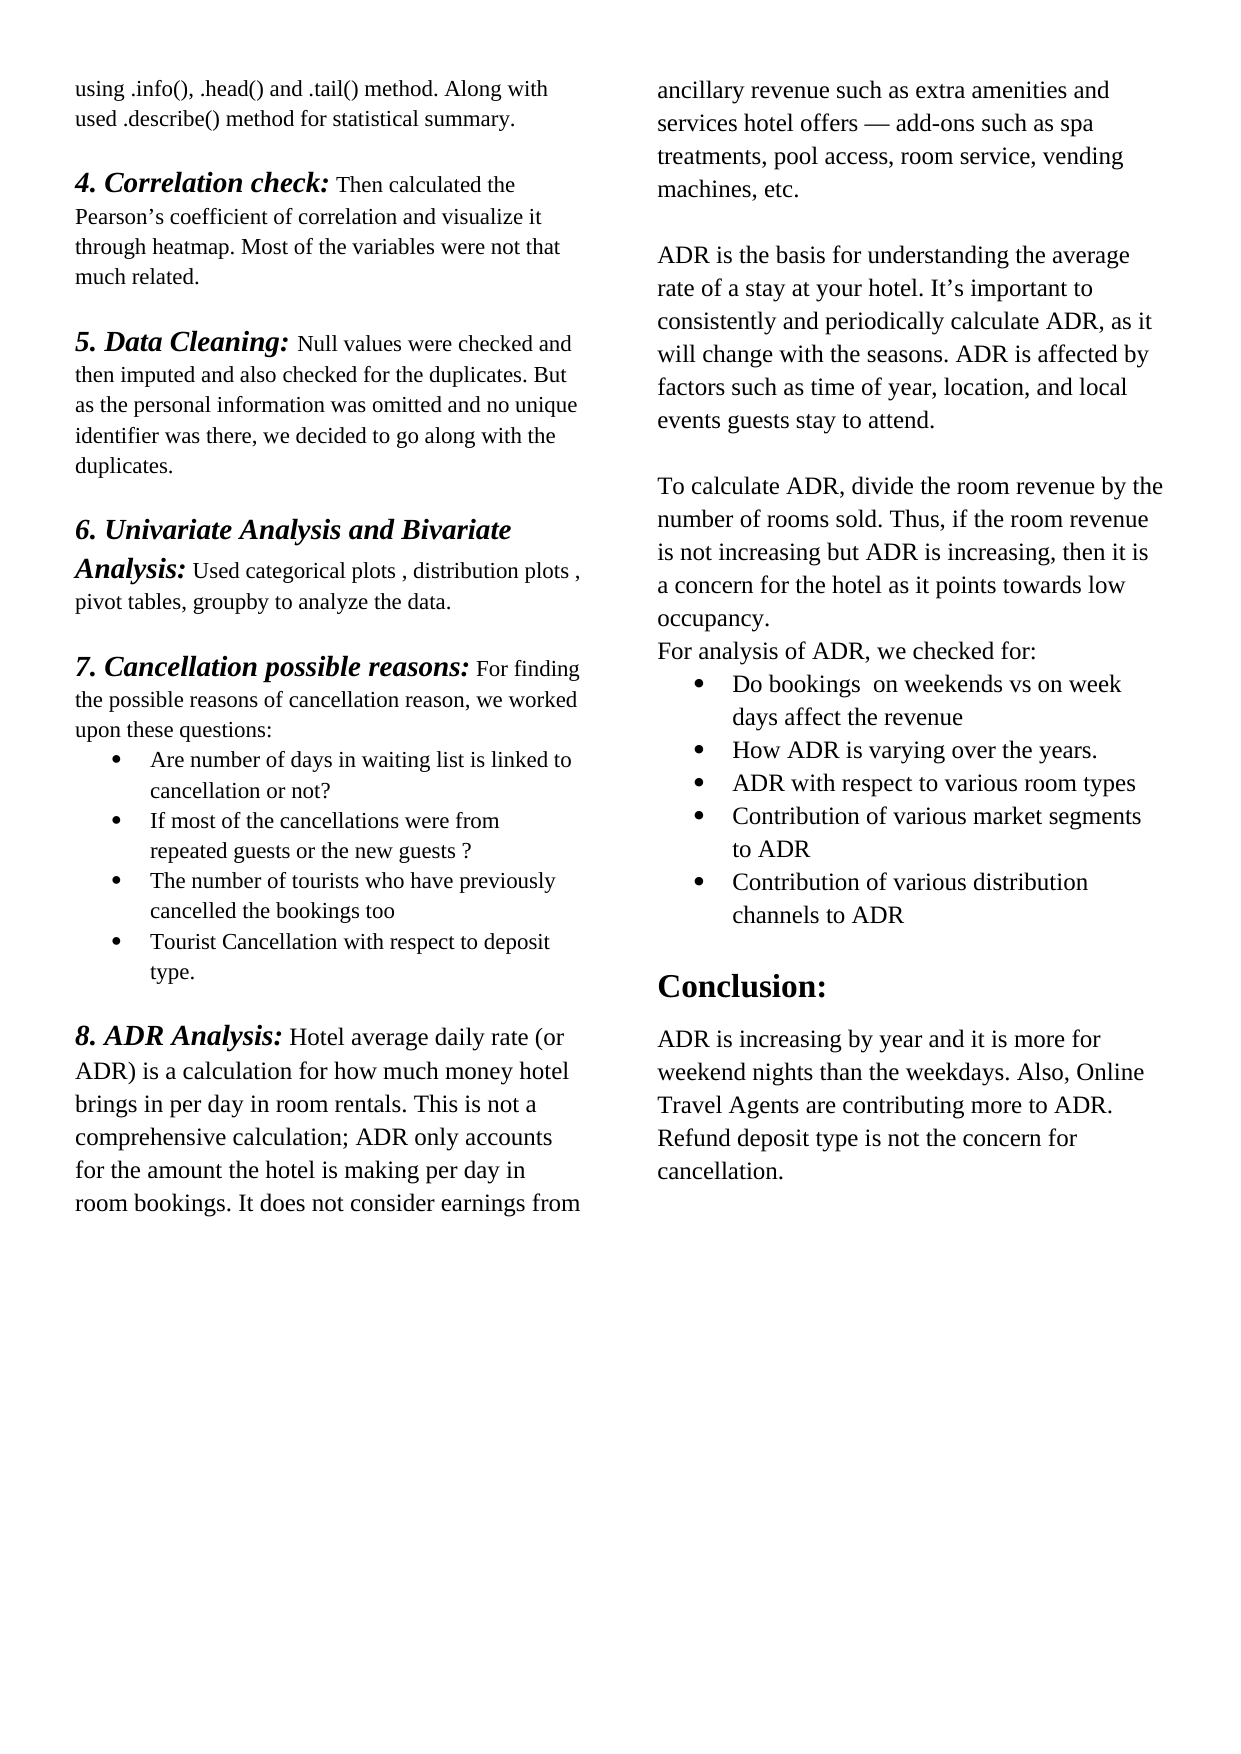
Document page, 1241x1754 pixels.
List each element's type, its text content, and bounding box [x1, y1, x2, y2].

text 8. ADR Analysis: Hotel average daily rate (or ADR) is a calculation for how much money hotel brings in per day in room rentals. This is not a comprehensive calculation; ADR only accounts for the amount the hotel is making per day in room bookings. It does not consider earnings from ancillary revenue such as extra amenities and services hotel offers — add-ons such as spa treatments, pool access, room service, vending machines, etc. [75, 1018, 583, 1217]
list Contribution of various distribution channels to ADR [694, 867, 1165, 929]
text 7. Cancellation possible reasons: For finding the possible reasons of cancellation reason, we worked upon these questions: [75, 649, 583, 743]
text 6. Univariate Analysis and Bivariate Analysis: Used categorical plots , distribution plots , pivot tables, groupby to analyze the data. [75, 512, 583, 614]
text For analysis of ADR, we checked for: [657, 636, 1165, 665]
list Contribution of various market segments to ADR [694, 801, 1165, 863]
text Conclusion: [657, 967, 1165, 1005]
list The number of tourists who have previously cancelled the bookings too [112, 867, 583, 924]
text 8. ADR Analysis: Hotel average daily rate (or ADR) is a calculation for how much money hotel brings in per day in room rentals. This is not a comprehensive calculation; ADR only accounts for the amount the hotel is making per day in room bookings. It does not consider earnings from ancillary revenue such as extra amenities and services hotel offers — add-ons such as spa treatments, pool access, room service, vending machines, etc. [657, 75, 1165, 203]
list Tourist Cancellation with respect to deposit type. [112, 928, 583, 984]
text 5. Data Cleaning: Null values were checked and then imputed and also checked for the duplicates. But as the personal information was omitted and no unique identifier was there, we decided to go along with the duplicates. [75, 324, 583, 478]
list Do bookings on weekends vs on week days affect the revenue [694, 669, 1165, 731]
text ADR is the basis for understanding the average rate of a stay at your hotel. It’s important to consistently and periodically calculate ADR, as it will change with the seasons. ADR is affected by factors such as time of year, location, and local events guests stay to attend. [657, 240, 1165, 434]
list How ADR is varying over the years. [694, 735, 1165, 764]
list ADR with respect to various room types [694, 768, 1165, 797]
text 4. Correlation check: Then calculated the Pearson’s coefficient of correlation and visualize it through heatmap. Most of the variables were not that much related. [75, 166, 583, 290]
text ADR is increasing by year and it is more for weekend nights than the weekdays. Also, Online Travel Agents are contributing more to ADR. Refund deposit type is not the concern for cancellation. [657, 1024, 1165, 1185]
text To calculate ADR, divide the room revenue by the number of rooms sold. Thus, if the room revenue is not increasing but ADR is increasing, then it is a concern for the hotel as it points towards low occupancy. [657, 471, 1165, 632]
list If most of the cancellations were from repeated guests or the new guests ? [112, 807, 583, 863]
list Are number of days in waiting list is linked to cancellation or not? [112, 746, 583, 803]
